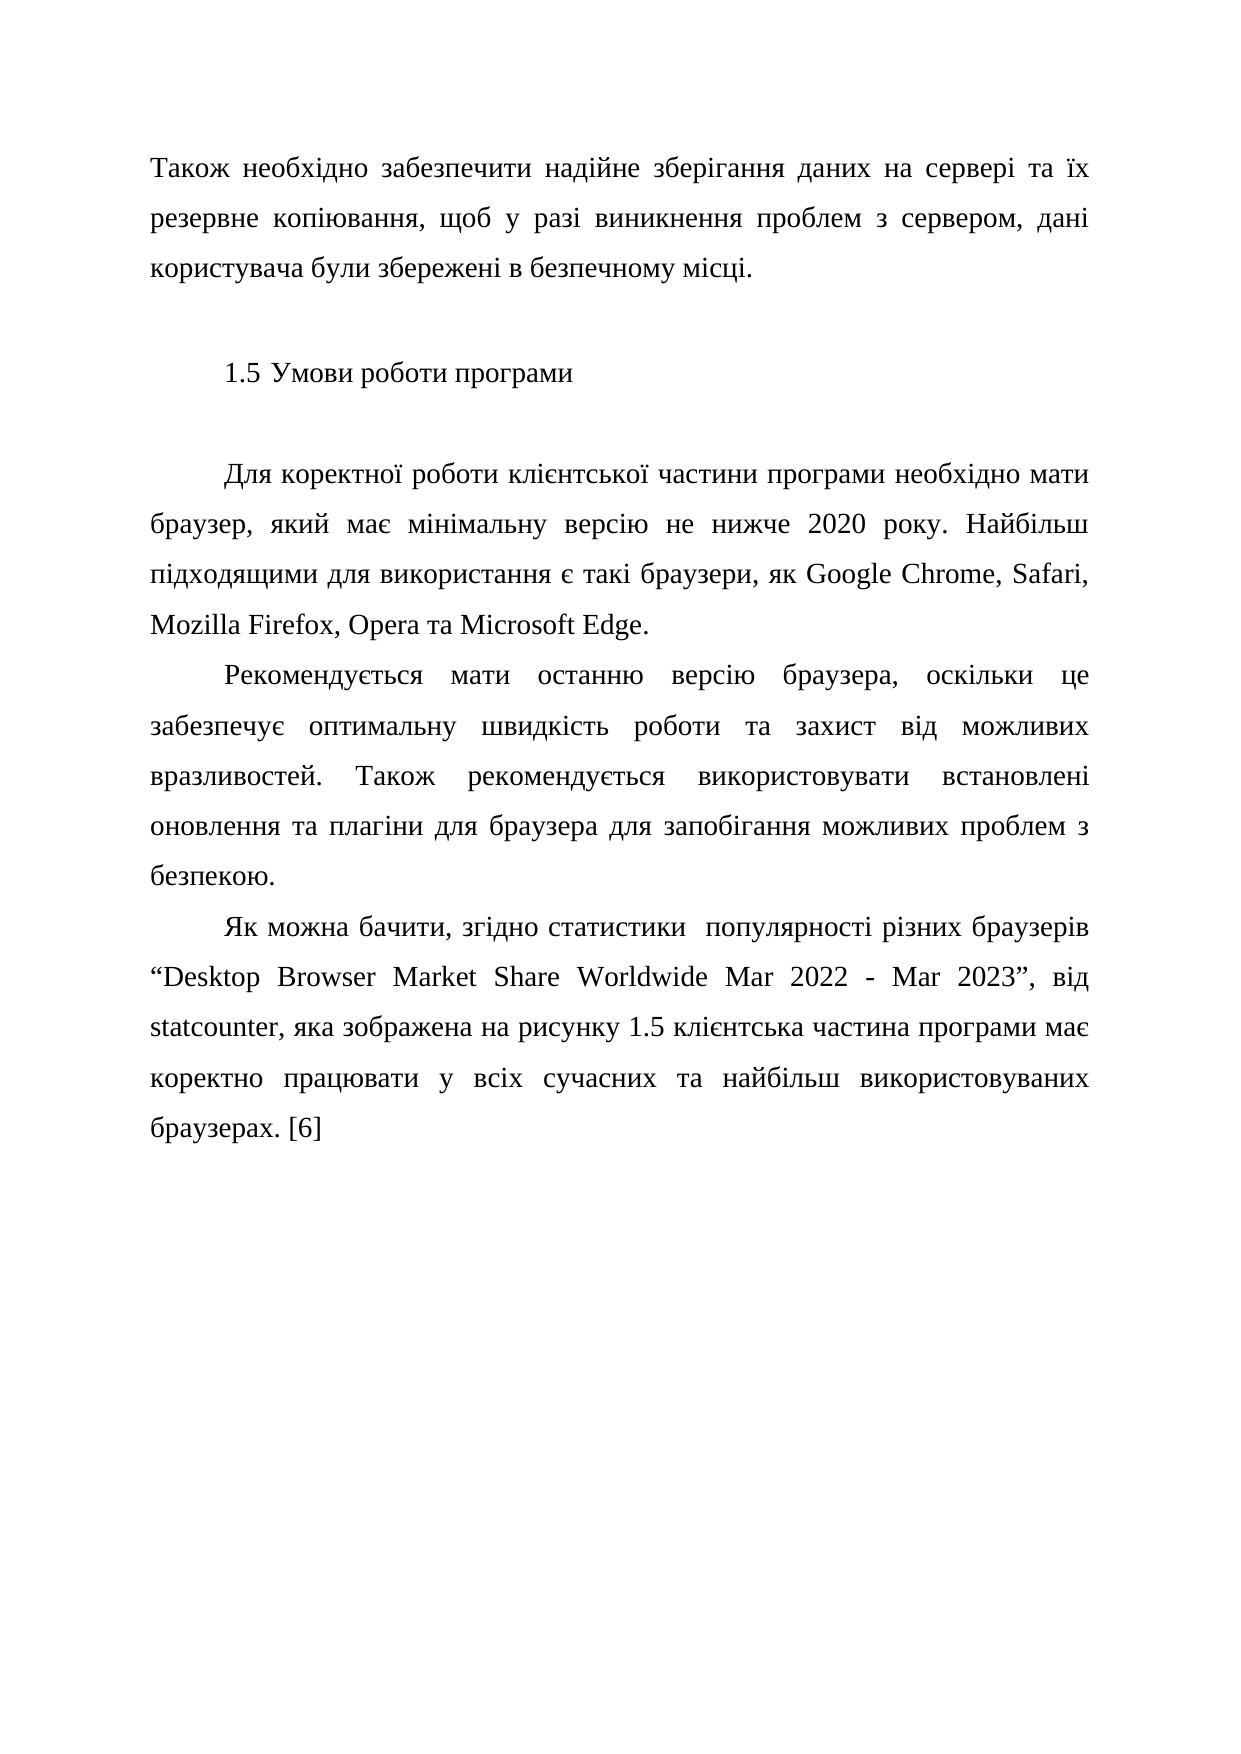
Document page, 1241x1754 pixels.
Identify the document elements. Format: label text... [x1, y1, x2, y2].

text Для коректної роботи клієнтської частини програми необхідно мати браузер, який має мінімальну версію не нижче 2020 року. Найбільш підходящими для використання є такі браузери, як Google Chrome, Safari, Mozilla Firefox, Opera та Microsoft Edge. [150, 456, 1090, 641]
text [150, 150, 1090, 284]
text Рекомендується мати останню версію браузера, оскільки це забезпечує оптимальну швидкість роботи та захист від можливих вразливостей. Також рекомендується використовувати встановлені оновлення та плагіни для браузера для запобігання можливих проблем з безпекою. [150, 657, 1090, 892]
text Як можна бачити, згідно статистики популярності різних браузерів “Desktop Browser Market Share Worldwide Mar 2022 - Mar 2023”, від statcounter, яка зображена на рисунку 1.5 клієнтська частина програми має коректно працювати у всіх сучасних та найбільш використовуваних браузерах. [6] [150, 909, 1090, 1144]
subtitle Умови роботи програми [224, 355, 1090, 389]
